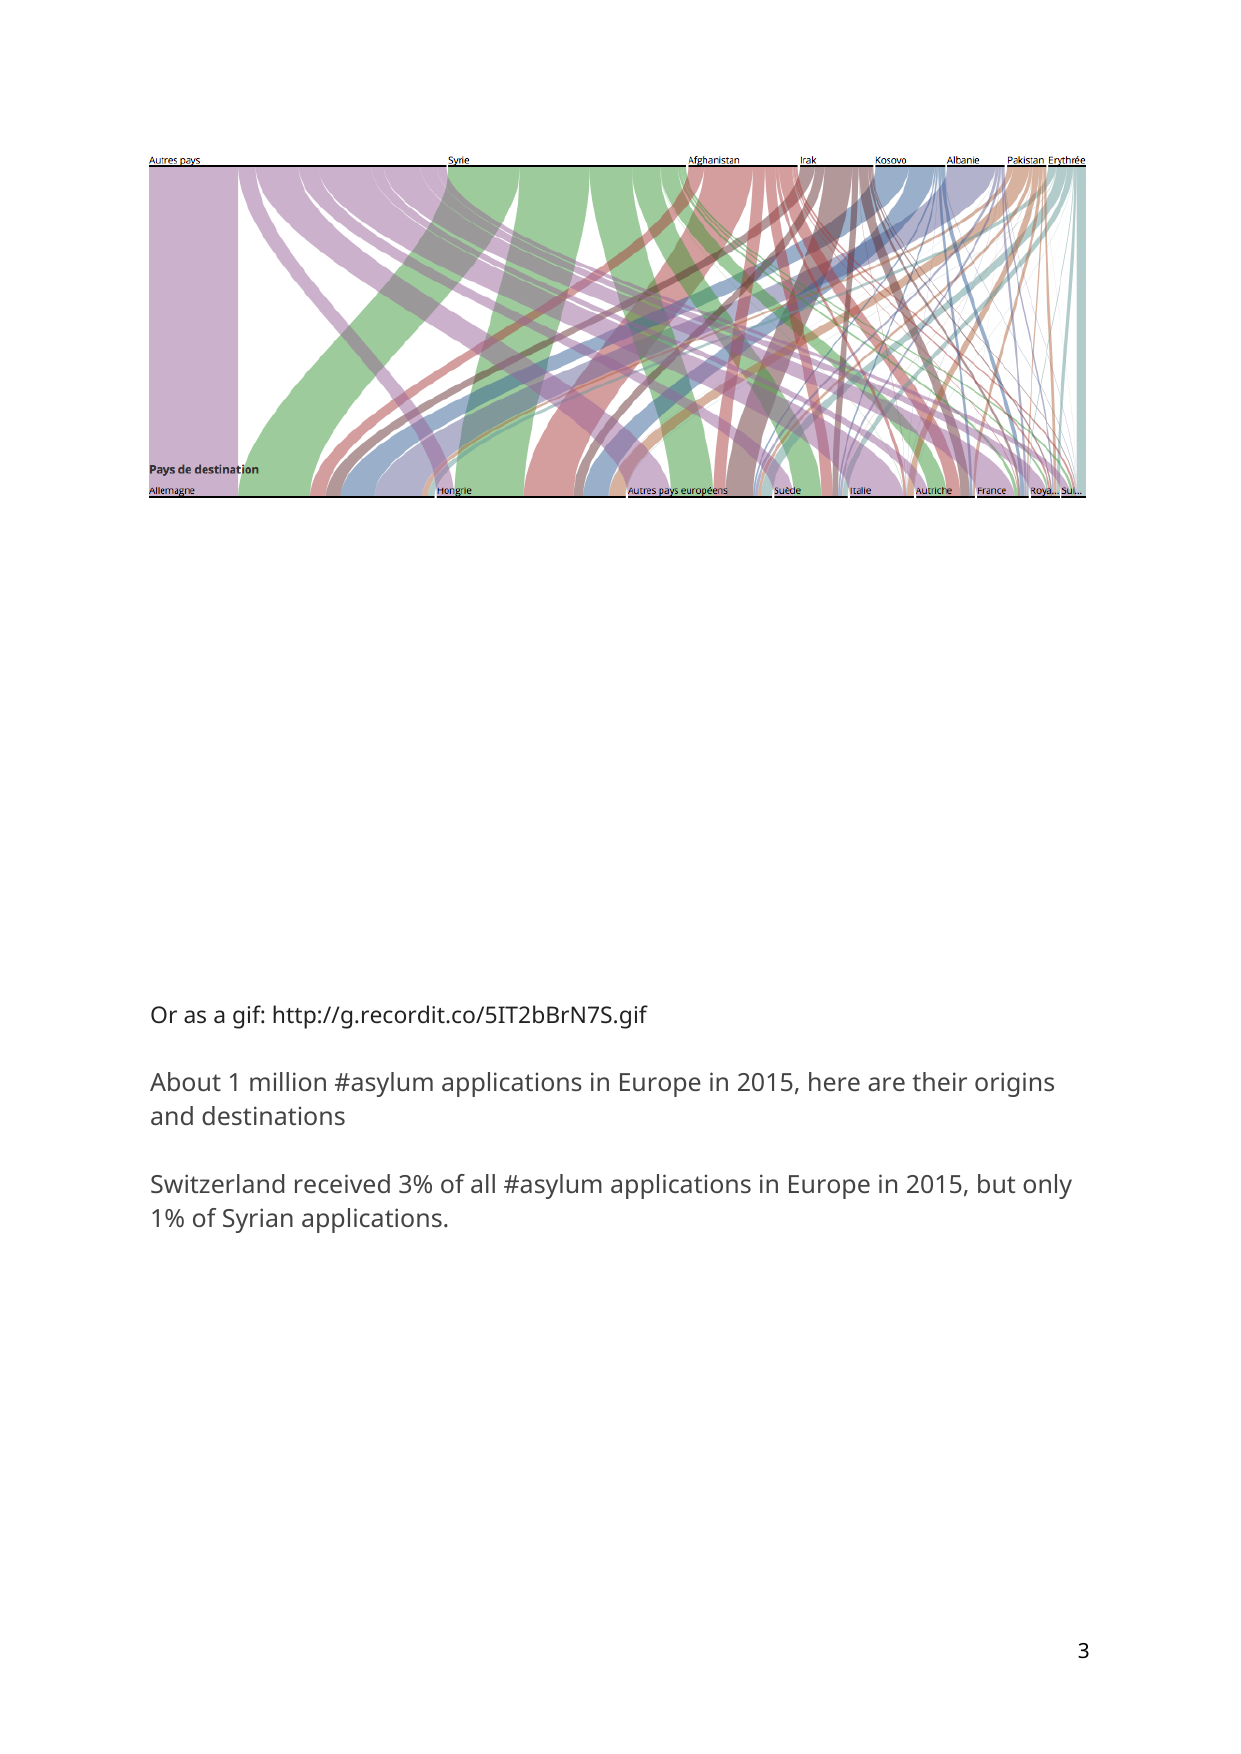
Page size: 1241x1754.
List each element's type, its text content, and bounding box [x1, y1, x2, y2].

picture [148, 150, 1085, 501]
text Switzerland received 3% of all #asylum applications in Europe in 2015, but only 1% of Syrian applications. [150, 1167, 1090, 1235]
text Or as a gif: http://g.recordit.co/5IT2bBrN7S.gif [150, 999, 1090, 1030]
text About 1 million #asylum applications in Europe in 2015, here are their origins and destinations [150, 1065, 1090, 1133]
